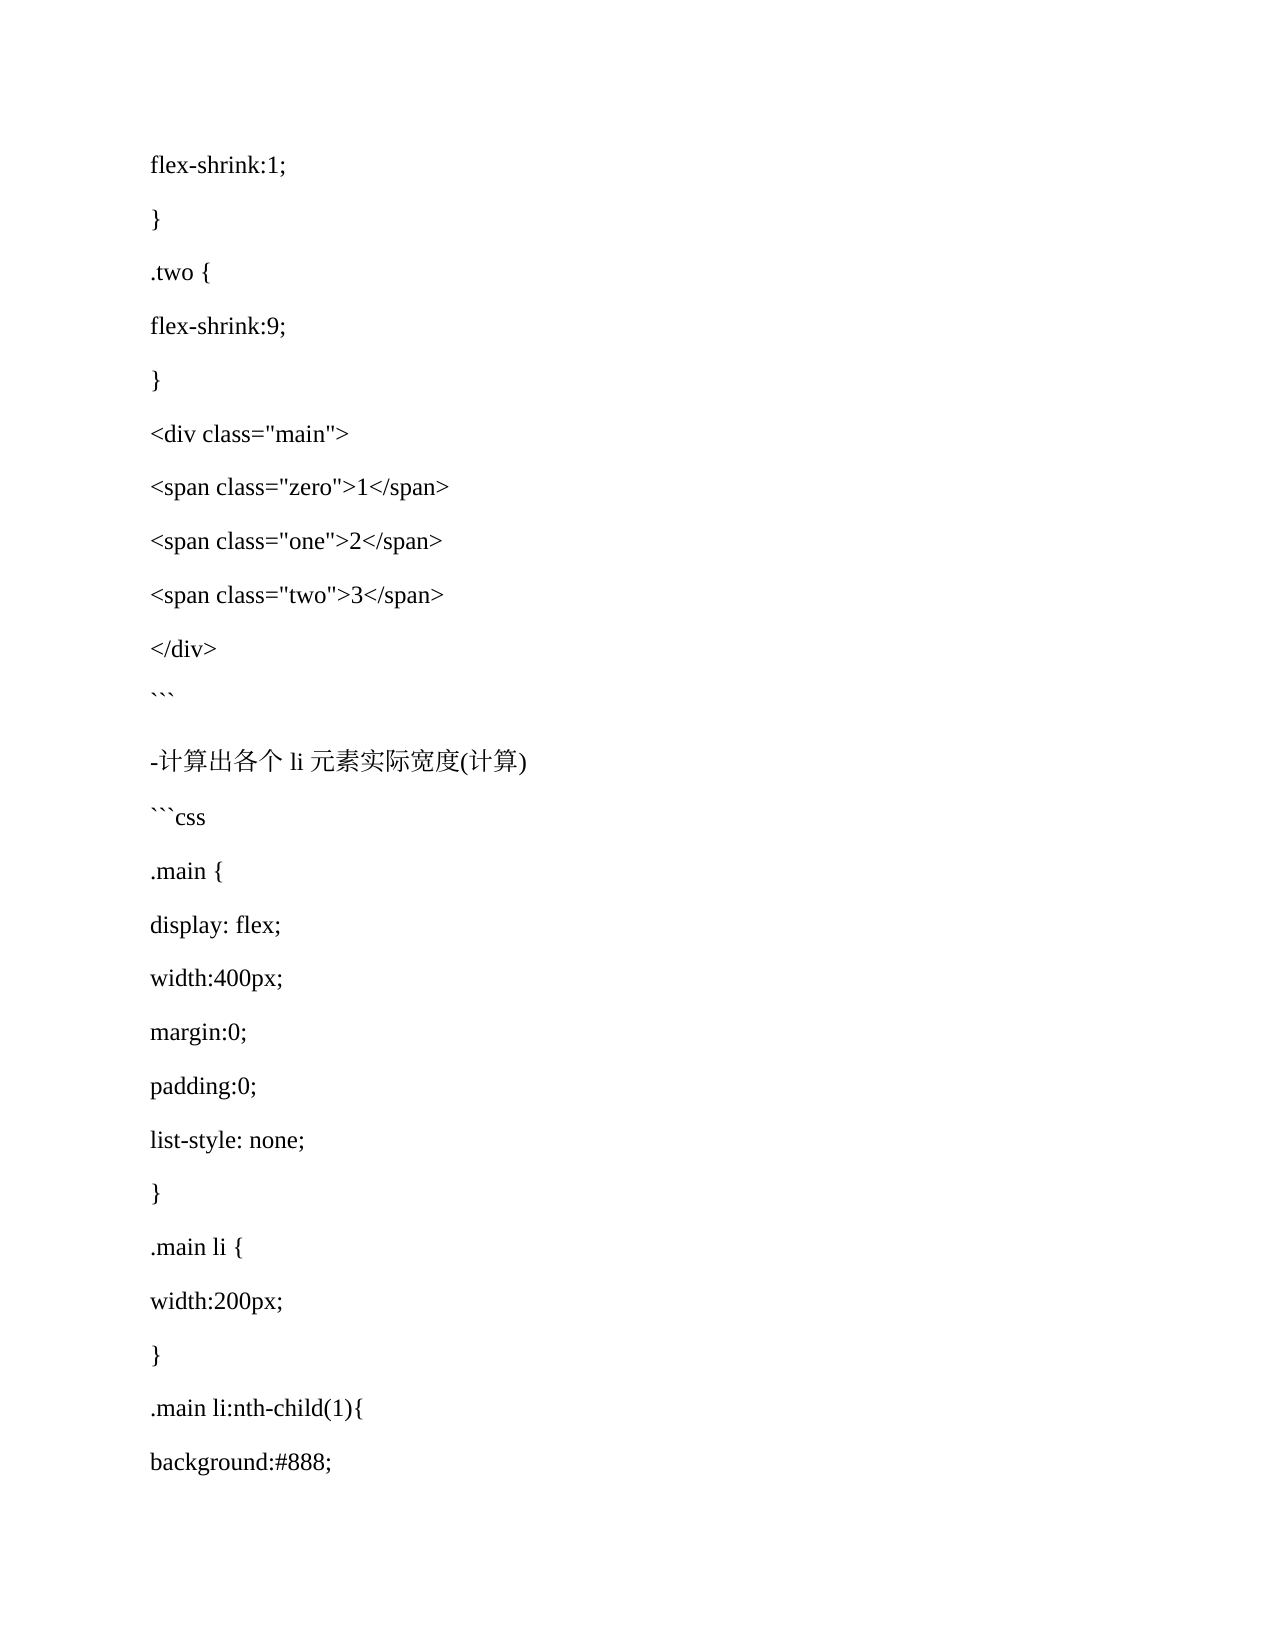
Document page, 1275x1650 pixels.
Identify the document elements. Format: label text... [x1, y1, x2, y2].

text <span class="one">2</span> [150, 526, 1125, 555]
text list-style: none; [150, 1125, 1125, 1153]
text margin:0; [150, 1017, 1125, 1046]
text <div class="main"> [150, 419, 1125, 447]
text <span class="two">3</span> [150, 580, 1125, 609]
text <span class="zero">1</span> [150, 472, 1125, 501]
text .main li:nth-child(1){ [150, 1393, 1125, 1422]
text flex-shrink:9; [150, 311, 1125, 340]
text display: flex; [150, 910, 1125, 938]
text ```css [150, 802, 1125, 831]
text .main li { [150, 1232, 1125, 1261]
text width:200px; [150, 1286, 1125, 1315]
text background:#888; [150, 1447, 1125, 1476]
text .two { [150, 257, 1125, 286]
text } [150, 204, 1125, 232]
text width:400px; [150, 963, 1125, 992]
text ``` [150, 687, 1125, 716]
text .main { [150, 856, 1125, 885]
text flex-shrink:1; [150, 150, 1125, 179]
text </div> [150, 634, 1125, 662]
text } [150, 365, 1125, 394]
text } [150, 1340, 1125, 1368]
text } [150, 1178, 1125, 1207]
text -计算出各个 li 元素实际宽度(计算) [150, 741, 1125, 777]
text padding:0; [150, 1071, 1125, 1100]
